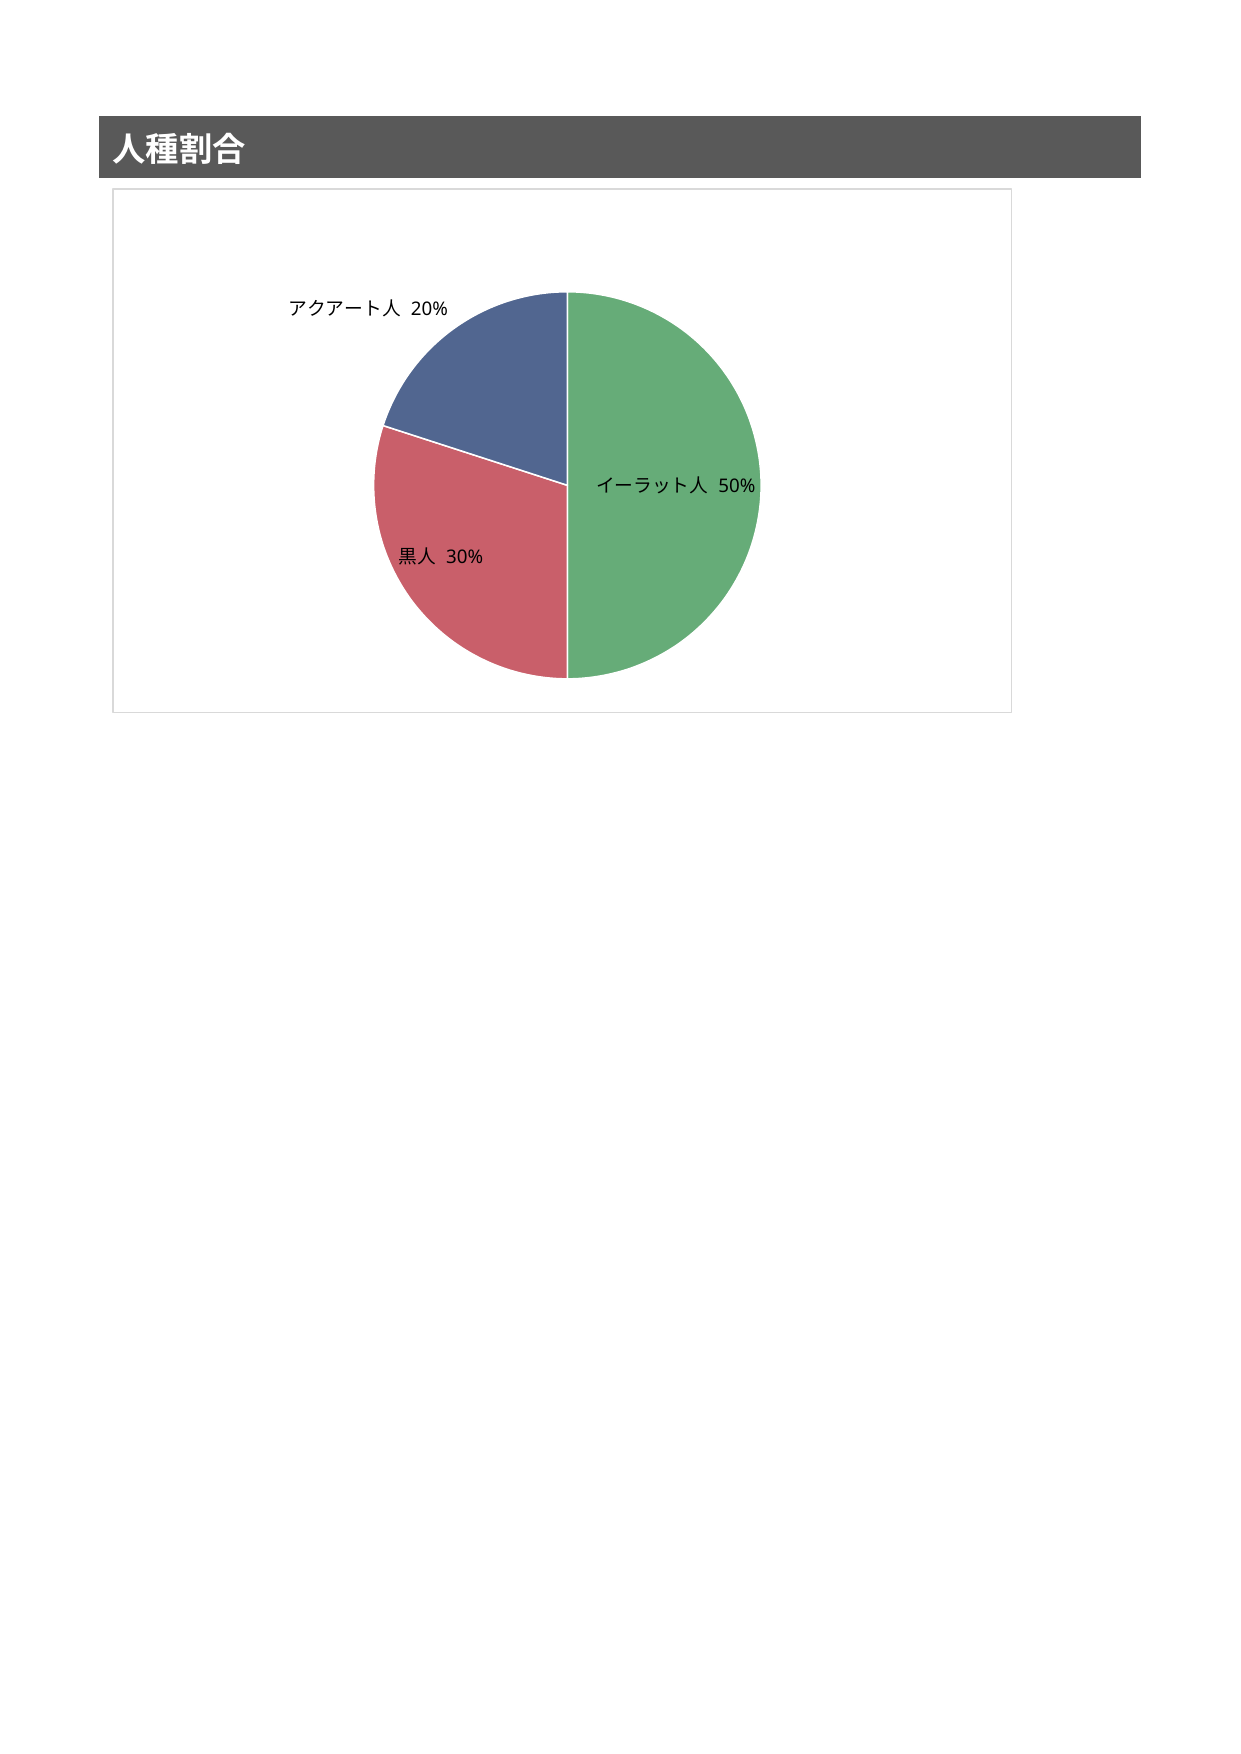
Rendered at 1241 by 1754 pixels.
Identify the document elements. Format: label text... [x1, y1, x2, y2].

subtitle 人種割合 [104, 121, 1136, 173]
